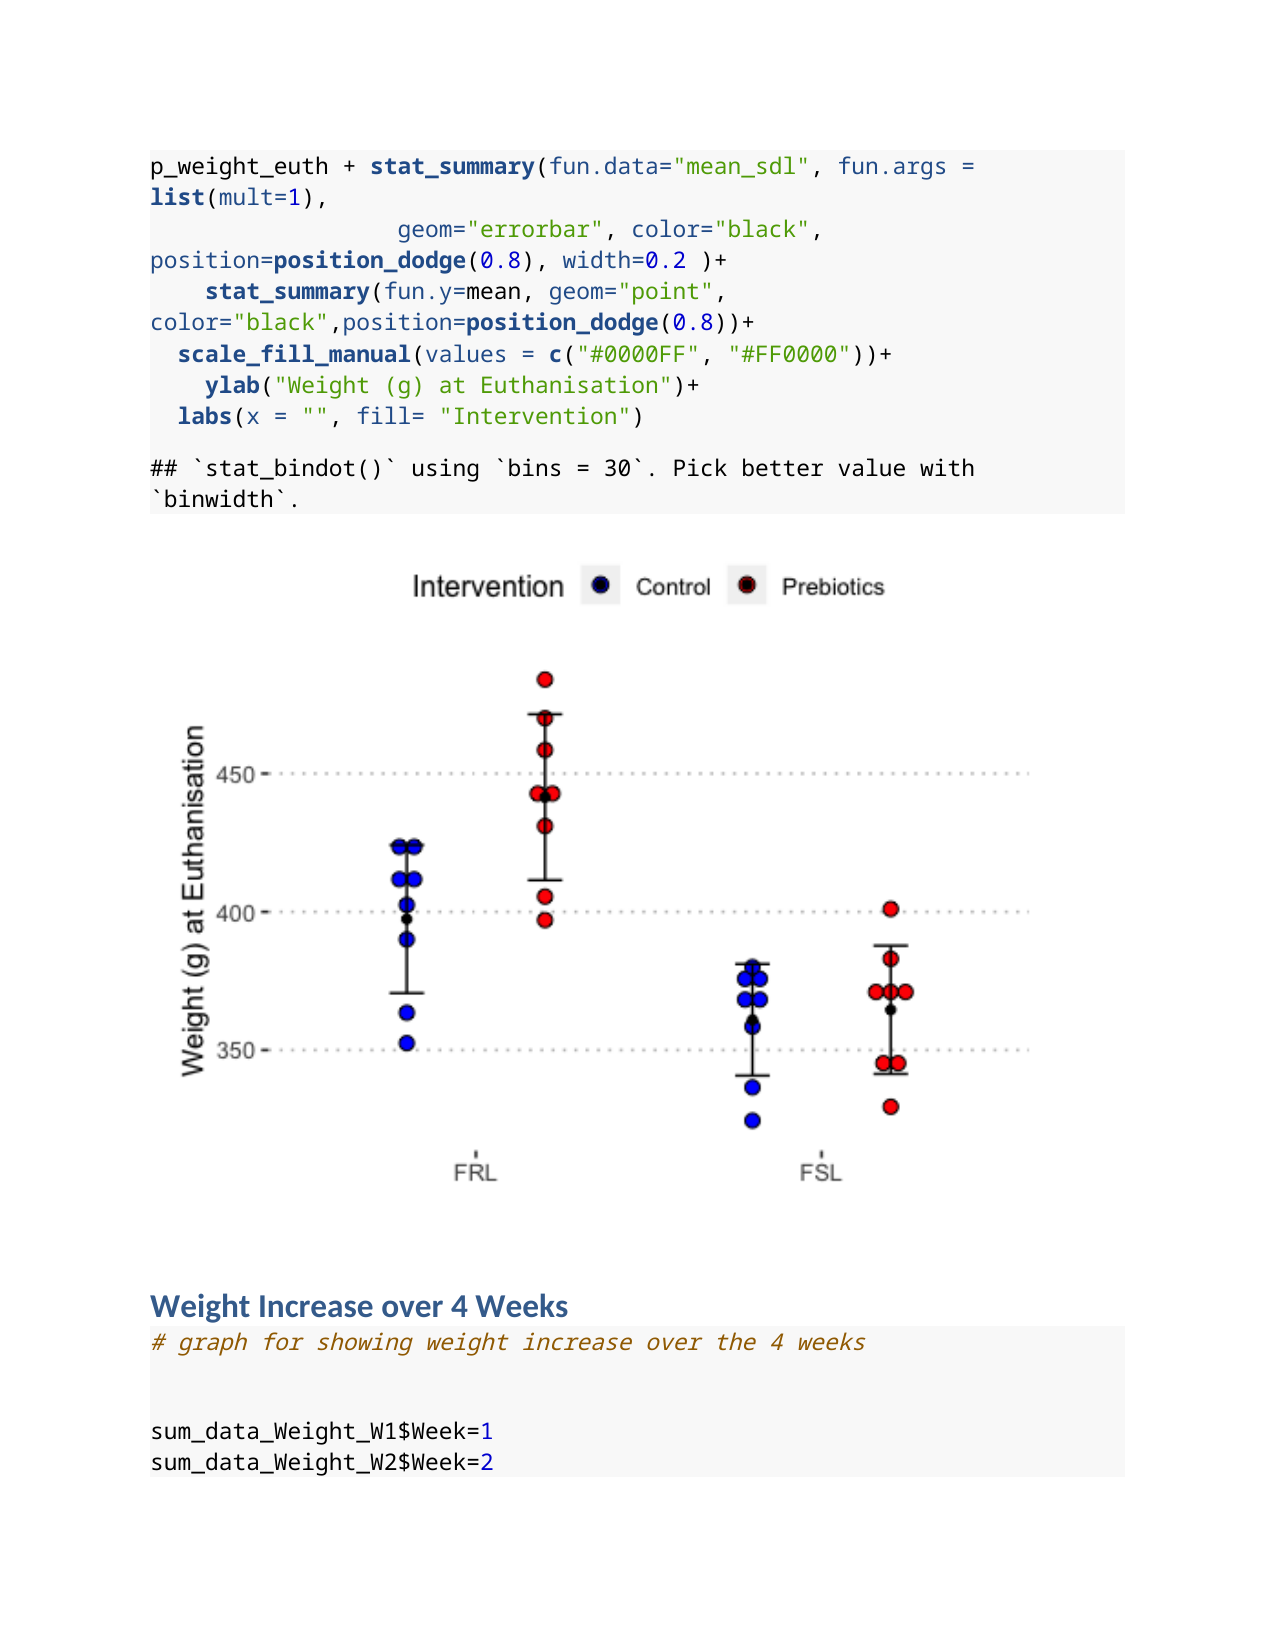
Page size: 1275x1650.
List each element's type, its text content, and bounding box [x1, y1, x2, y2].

text ## `stat_bindot()` using `bins = 30`. Pick better value with `binwidth`. [150, 452, 1125, 514]
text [150, 1326, 1125, 1477]
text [150, 150, 1125, 431]
subtitle Weight Increase over 4 Weeks [150, 1285, 1125, 1326]
picture [168, 535, 1044, 1236]
